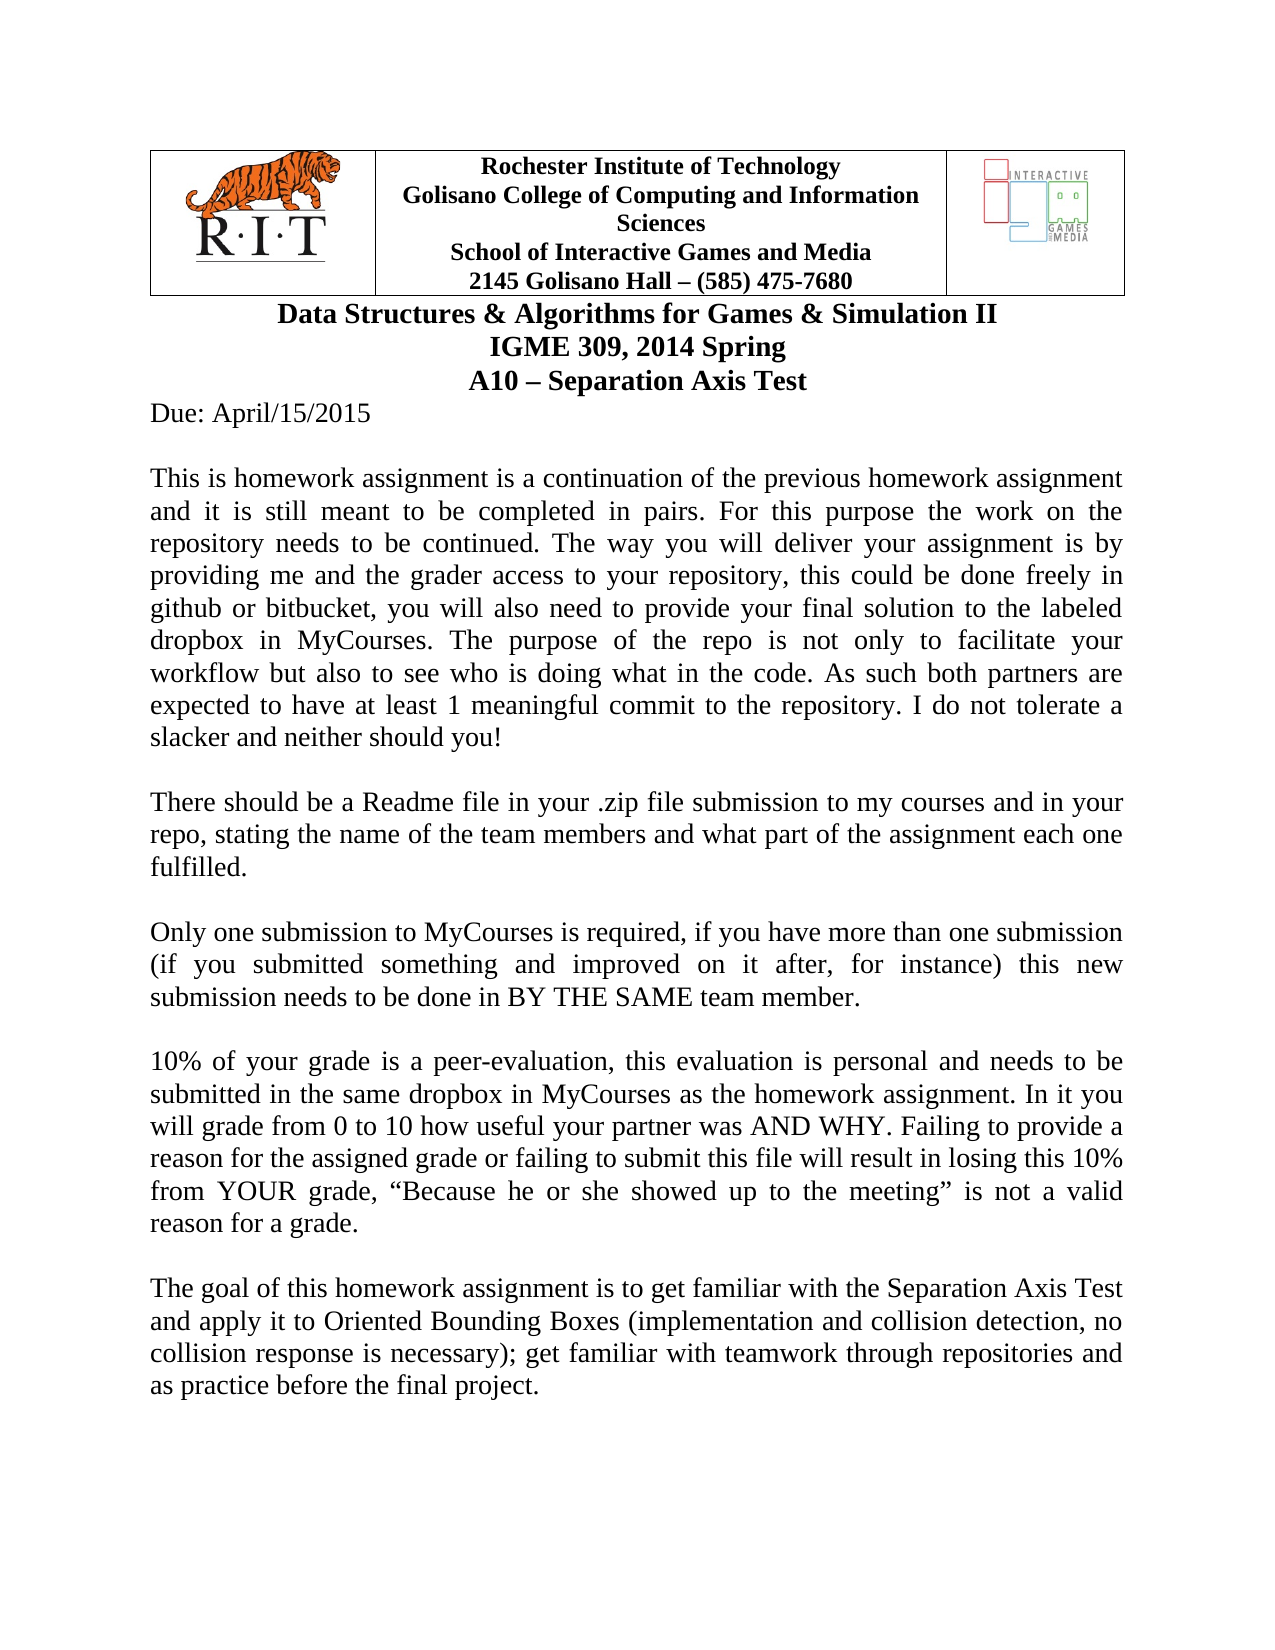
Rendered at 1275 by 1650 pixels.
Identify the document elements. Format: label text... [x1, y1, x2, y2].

text IGME 309, 2014 Spring [150, 329, 1125, 363]
text The goal of this homework assignment is to get familiar with the Separation Axis Test and apply it to Oriented Bounding Boxes (implementation and collision detection, no collision response is necessary); get familiar with teamwork through repositories and as practice before the final project. [150, 1271, 1125, 1401]
text There should be a Readme file in your .zip file submission to my courses and in your repo, stating the name of the team members and what part of the assignment each one fulfilled. [150, 785, 1125, 882]
text Only one submission to MyCourses is required, if you have more than one submission (if you submitted something and improved on it after, for instance) this new submission needs to be done in BY THE SAME team member. [150, 915, 1125, 1012]
text Data Structures & Algorithms for Games & Simulation II [150, 296, 1125, 329]
text A10 – Separation Axis Test [150, 363, 1125, 396]
table_header [947, 151, 1124, 295]
table_header [151, 151, 375, 295]
picture [982, 151, 1089, 258]
text Due: April/15/2015 [150, 396, 1125, 429]
table_header Rochester Institute of Technology Golisano College of Computing and Information Sciences School of Interactive Games and Media 2145 Golisano Hall – (585) 475-7680 [376, 151, 946, 295]
text 10% of your grade is a peer-evaluation, this evaluation is personal and needs to be submitted in the same dropbox in MyCourses as the homework assignment. In it you will grade from 0 to 10 how useful your partner was AND WHY. Failing to provide a reason for the assigned grade or failing to submit this file will result in losing this 10% from YOUR grade, “Because he or she showed up to the meeting” is not a valid reason for a grade. [150, 1044, 1125, 1239]
picture [185, 151, 340, 262]
text This is homework assignment is a continuation of the previous homework assignment and it is still meant to be completed in pairs. For this purpose the work on the repository needs to be continued. The way you will deliver your assignment is by providing me and the grader access to your repository, this could be done freely in github or bitbucket, you will also need to provide your final solution to the labeled dropbox in MyCourses. The purpose of the repo is not only to facilitate your workflow but also to see who is doing what in the code. As such both partners are expected to have at least 1 meaningful commit to the repository. I do not tolerate a slacker and neither should you! [150, 461, 1125, 753]
